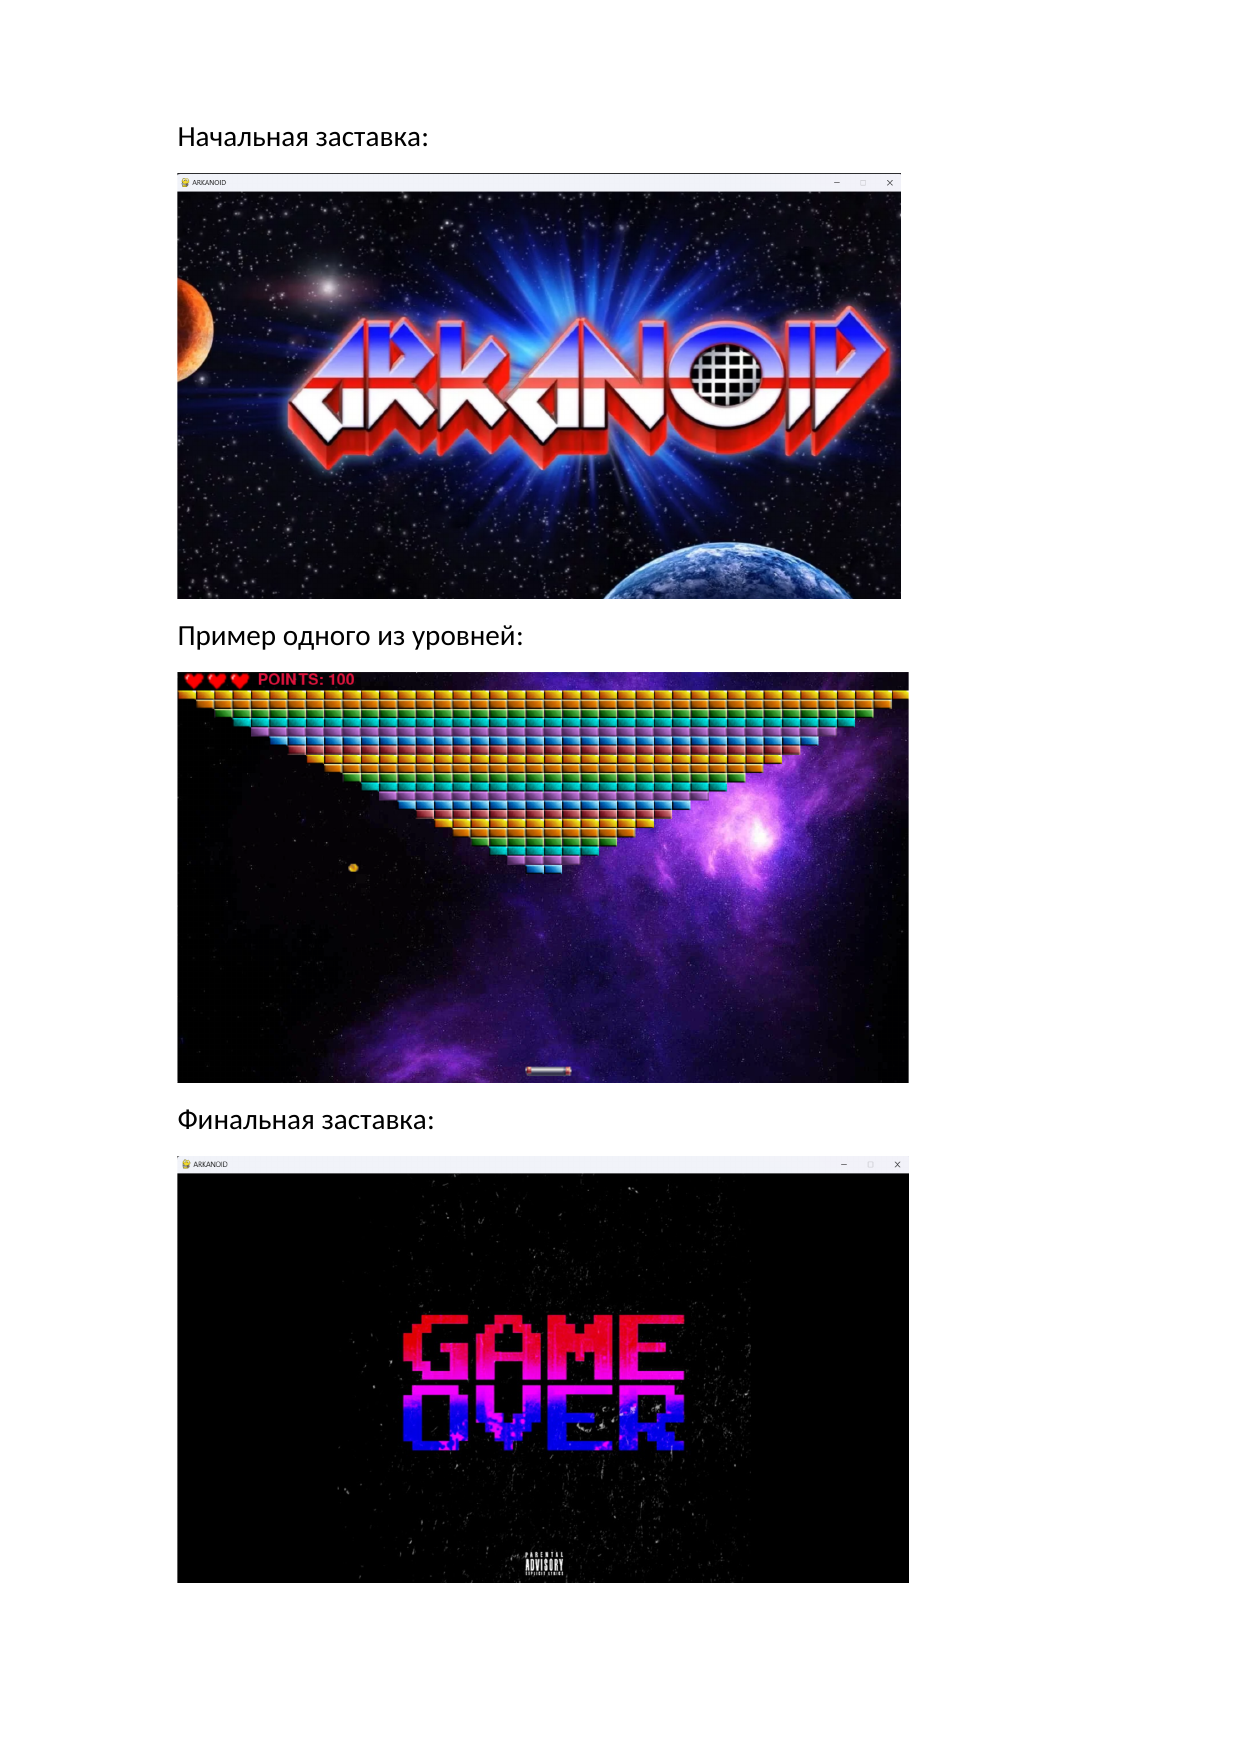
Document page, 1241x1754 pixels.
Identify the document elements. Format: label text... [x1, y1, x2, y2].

picture [177, 672, 909, 1083]
text Начальная заставка: [177, 118, 1152, 154]
picture [177, 1156, 909, 1583]
text Пример одного из уровней: [177, 617, 1152, 653]
text Финальная заставка: [177, 1101, 1152, 1137]
picture [177, 173, 901, 599]
